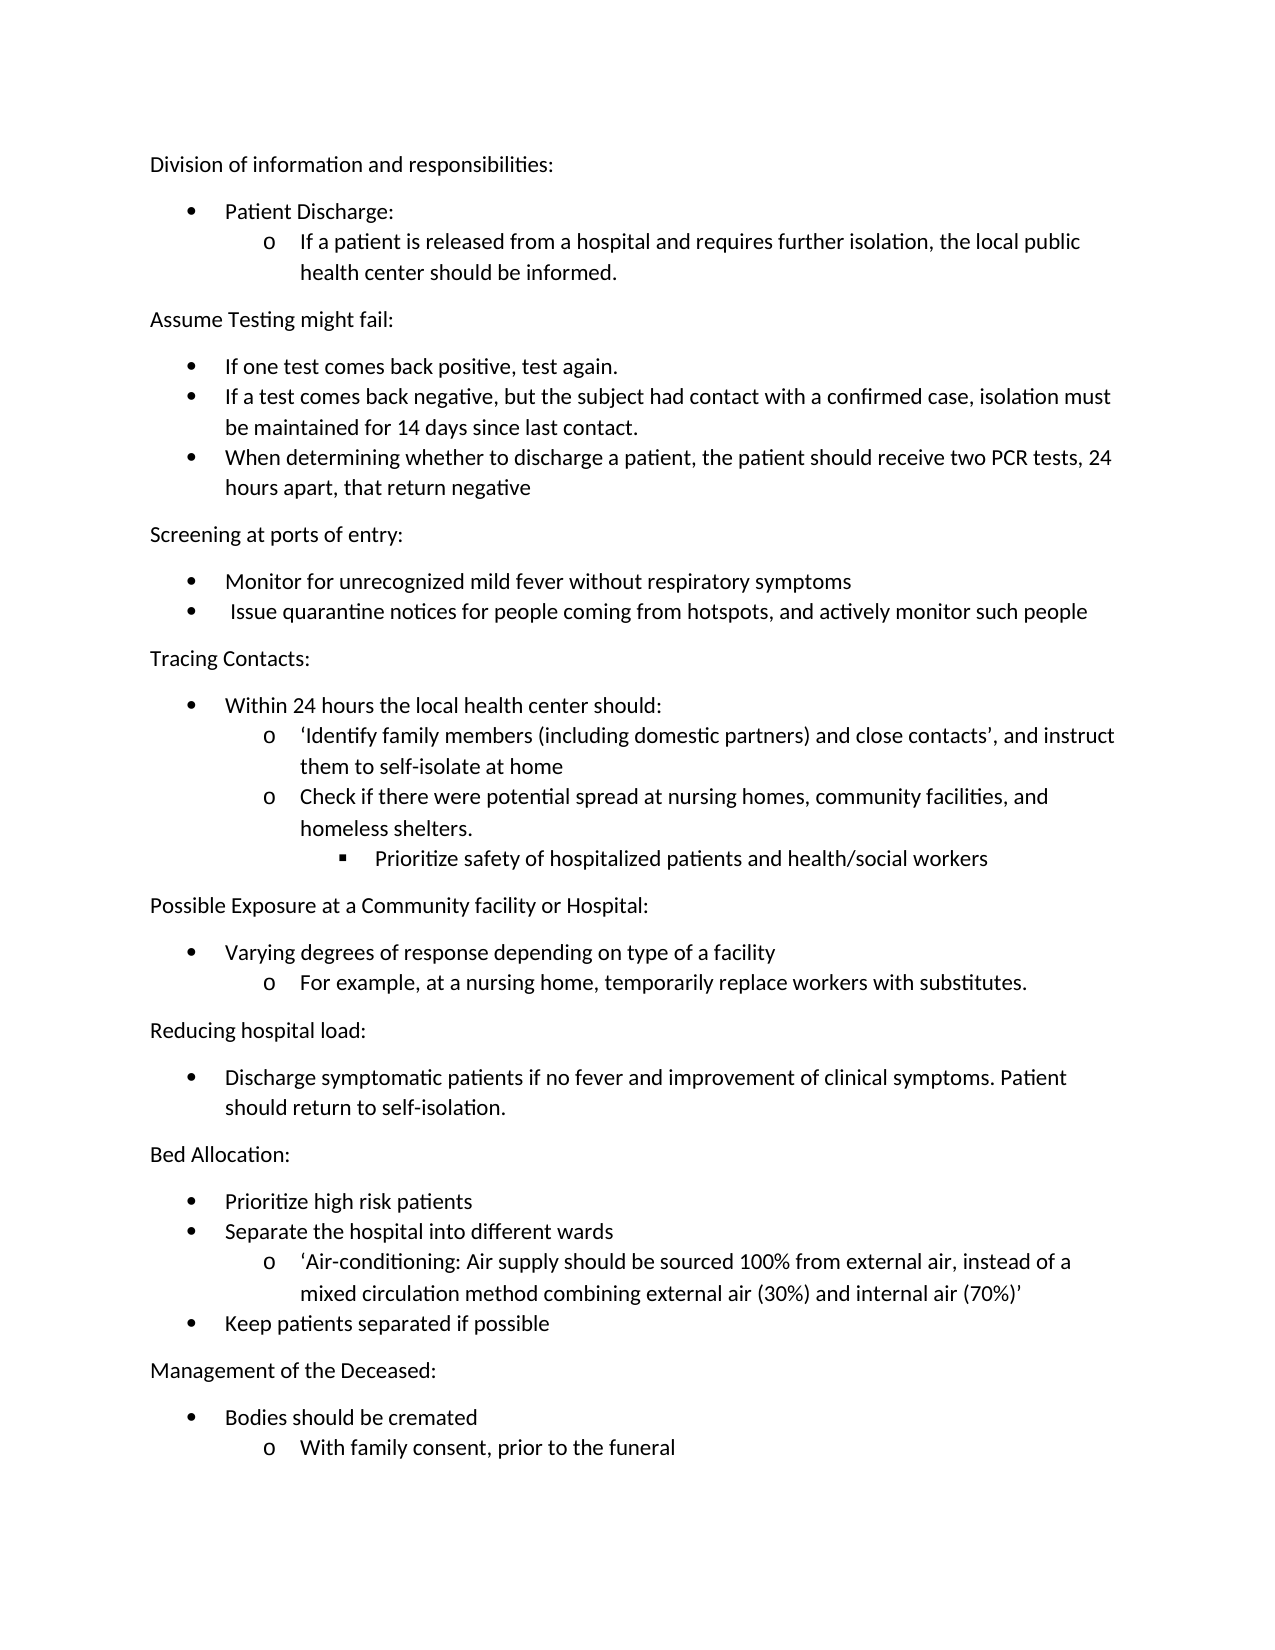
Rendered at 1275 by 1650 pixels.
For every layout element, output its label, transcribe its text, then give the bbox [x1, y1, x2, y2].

text Assume Testing might fail: [150, 305, 1125, 333]
list Discharge symptomatic patients if no fever and improvement of clinical symptoms. Patient should return to self-isolation. [187, 1063, 1125, 1121]
list If one test comes back positive, test again. [187, 352, 1125, 380]
text Tracing Contacts: [150, 644, 1125, 672]
list Monitor for unrecognized mild fever without respiratory symptoms [187, 567, 1125, 595]
text Division of information and responsibilities: [150, 150, 1125, 178]
list Bodies should be cremated [187, 1403, 1125, 1431]
list Within 24 hours the local health center should: [187, 691, 1125, 719]
list ‘Air-conditioning: Air supply should be sourced 100% from external air, instead of a mixed circulation method combining external air (30%) and internal air (70%)’ [262, 1247, 1125, 1307]
list Patient Discharge: [187, 197, 1125, 225]
text Management of the Deceased: [150, 1356, 1125, 1384]
list Separate the hospital into different wards [187, 1217, 1125, 1245]
list Check if there were potential spread at nursing homes, community facilities, and homeless shelters. [262, 782, 1125, 842]
list Prioritize safety of hospitalized patients and health/social workers [337, 844, 1125, 872]
text Reducing hospital load: [150, 1016, 1125, 1044]
list If a test comes back negative, but the subject had contact with a confirmed case, isolation must be maintained for 14 days since last contact. [187, 382, 1125, 441]
list If a patient is released from a hospital and requires further isolation, the local public health center should be informed. [262, 227, 1125, 286]
text Possible Exposure at a Community facility or Hospital: [150, 891, 1125, 919]
list When determining whether to discharge a patient, the patient should receive two PCR tests, 24 hours apart, that return negative [187, 443, 1125, 501]
list Prioritize high risk patients [187, 1187, 1125, 1215]
list With family consent, prior to the funeral [262, 1433, 1125, 1462]
list Varying degrees of response depending on type of a facility [187, 938, 1125, 966]
list For example, at a nursing home, temporarily replace workers with substitutes. [262, 968, 1125, 997]
text Screening at ports of entry: [150, 520, 1125, 548]
text Bed Allocation: [150, 1140, 1125, 1168]
list Keep patients separated if possible [187, 1309, 1125, 1337]
list Issue quarantine notices for people coming from hotspots, and actively monitor such people [187, 597, 1125, 625]
list ‘Identify family members (including domestic partners) and close contacts’, and instruct them to self-isolate at home [262, 721, 1125, 780]
